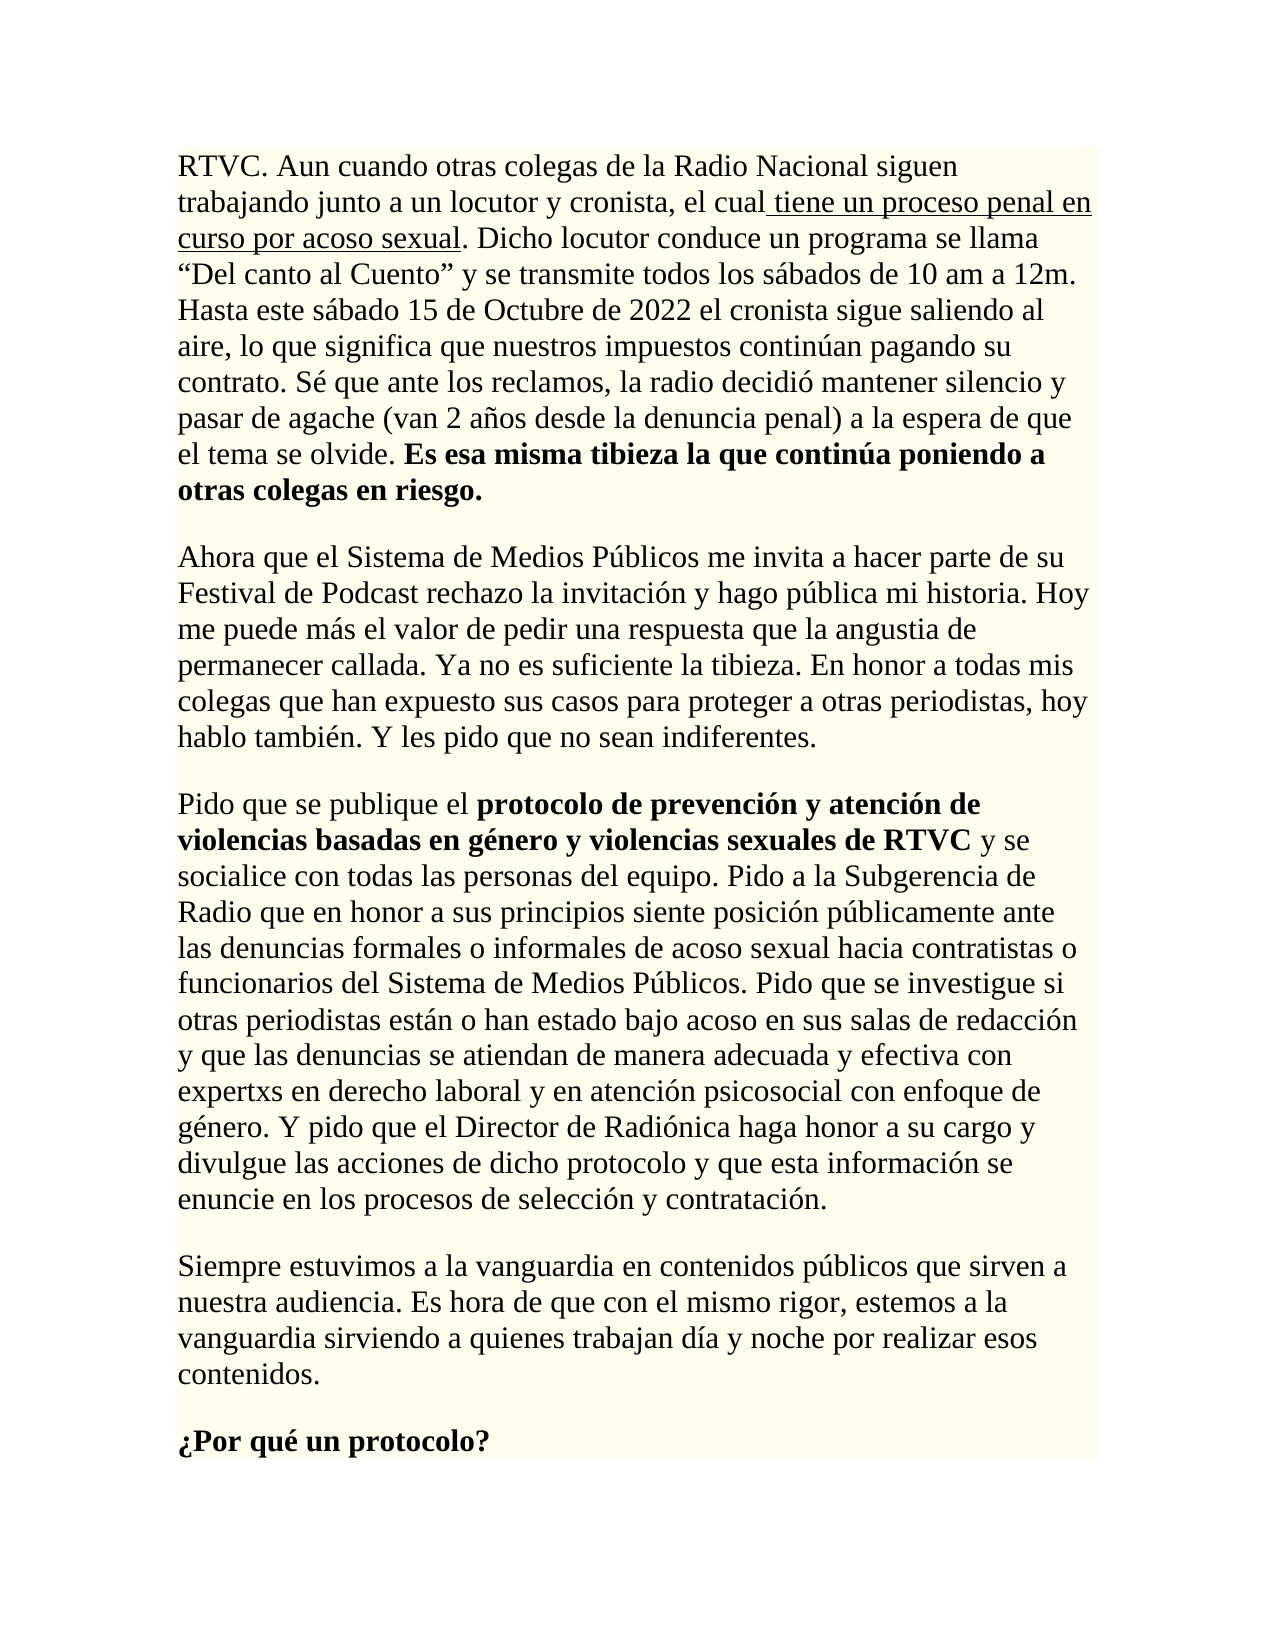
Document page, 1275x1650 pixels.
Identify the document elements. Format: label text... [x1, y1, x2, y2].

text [177, 148, 1098, 507]
text Siempre estuvimos a la vanguardia en contenidos públicos que sirven a nuestra audiencia. Es hora de que con el mismo rigor, estemos a la vanguardia sirviendo a quienes trabajan día y noche por realizar esos contenidos. [177, 1248, 1098, 1391]
text ¿Por qué un protocolo? [177, 1423, 1098, 1458]
text Ahora que el Sistema de Medios Públicos me invita a hacer parte de su Festival de Podcast rechazo la invitación y hago pública mi historia. Hoy me puede más el valor de pedir una respuesta que la angustia de permanecer callada. Ya no es suficiente la tibieza. En honor a todas mis colegas que han expuesto sus casos para proteger a otras periodistas, hoy hablo también. Y les pido que no sean indiferentes. [177, 538, 1098, 754]
text Pido que se publique el protocolo de prevención y atención de violencias basadas en género y violencias sexuales de RTVC y se socialice con todas las personas del equipo. Pido a la Subgerencia de Radio que en honor a sus principios siente posición públicamente ante las denuncias formales o informales de acoso sexual hacia contratistas o funcionarios del Sistema de Medios Públicos. Pido que se investigue si otras periodistas están o han estado bajo acoso en sus salas de redacción y que las denuncias se atiendan de manera adecuada y efectiva con expertxs en derecho laboral y en atención psicosocial con enfoque de género. Y pido que el Director de Radiónica haga honor a su cargo y divulgue las acciones de dicho protocolo y que esta información se enuncie en los procesos de selección y contratación. [177, 785, 1098, 1216]
